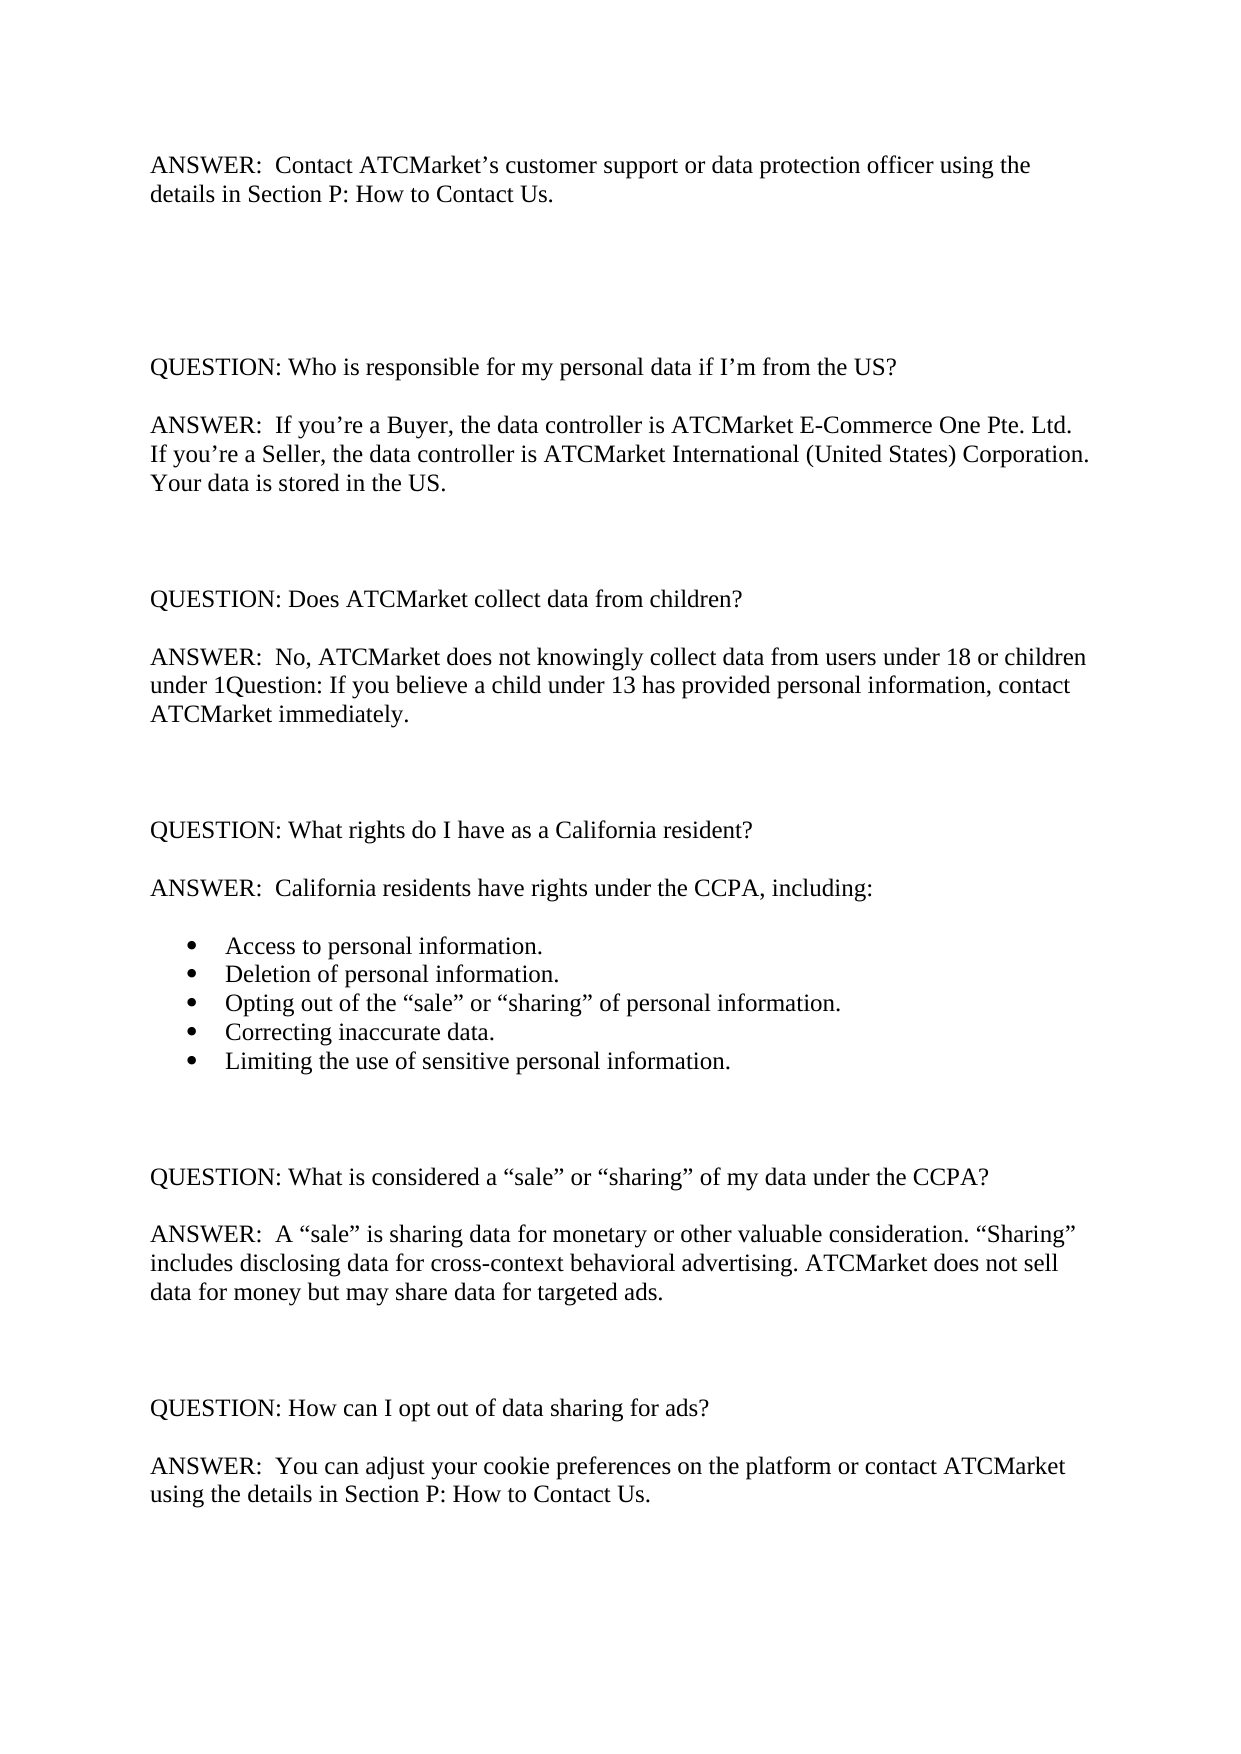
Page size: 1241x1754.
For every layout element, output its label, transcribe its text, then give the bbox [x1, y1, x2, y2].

text ANSWER: You can adjust your cookie preferences on the platform or contact ATCMarket using the details in Section P: How to Contact Us. [150, 1451, 1090, 1508]
list Access to personal information. [187, 931, 1090, 959]
text ANSWER: If you’re a Buyer, the data controller is ATCMarket E-Commerce One Pte. Ltd. If you’re a Seller, the data controller is ATCMarket International (United States) Corporation. Your data is stored in the US. [150, 410, 1090, 497]
list Opting out of the “sale” or “sharing” of personal information. [187, 988, 1090, 1017]
list Limiting the use of sensitive personal information. [187, 1046, 1090, 1074]
text ANSWER: A “sale” is sharing data for monetary or other valuable consideration. “Sharing” includes disclosing data for cross-context behavioral advertising. ATCMarket does not sell data for money but may share data for targeted ads. [150, 1219, 1090, 1306]
list Correcting inaccurate data. [187, 1017, 1090, 1046]
text QUESTION: What rights do I have as a California resident? [150, 815, 1090, 844]
text ANSWER: No, ATCMarket does not knowingly collect data from users under 18 or children under 1Question: If you believe a child under 13 has provided personal information, contact ATCMarket immediately. [150, 642, 1090, 728]
text ANSWER: California residents have rights under the CCPA, including: [150, 873, 1090, 902]
text QUESTION: Who is responsible for my personal data if I’m from the US? [150, 352, 1090, 381]
text QUESTION: What is considered a “sale” or “sharing” of my data under the CCPA? [150, 1162, 1090, 1190]
list Deletion of personal information. [187, 959, 1090, 988]
text QUESTION: How can I opt out of data sharing for ads? [150, 1393, 1090, 1422]
text ANSWER: Contact ATCMarket’s customer support or data protection officer using the details in Section P: How to Contact Us. [150, 150, 1090, 207]
text QUESTION: Does ATCMarket collect data from children? [150, 584, 1090, 612]
